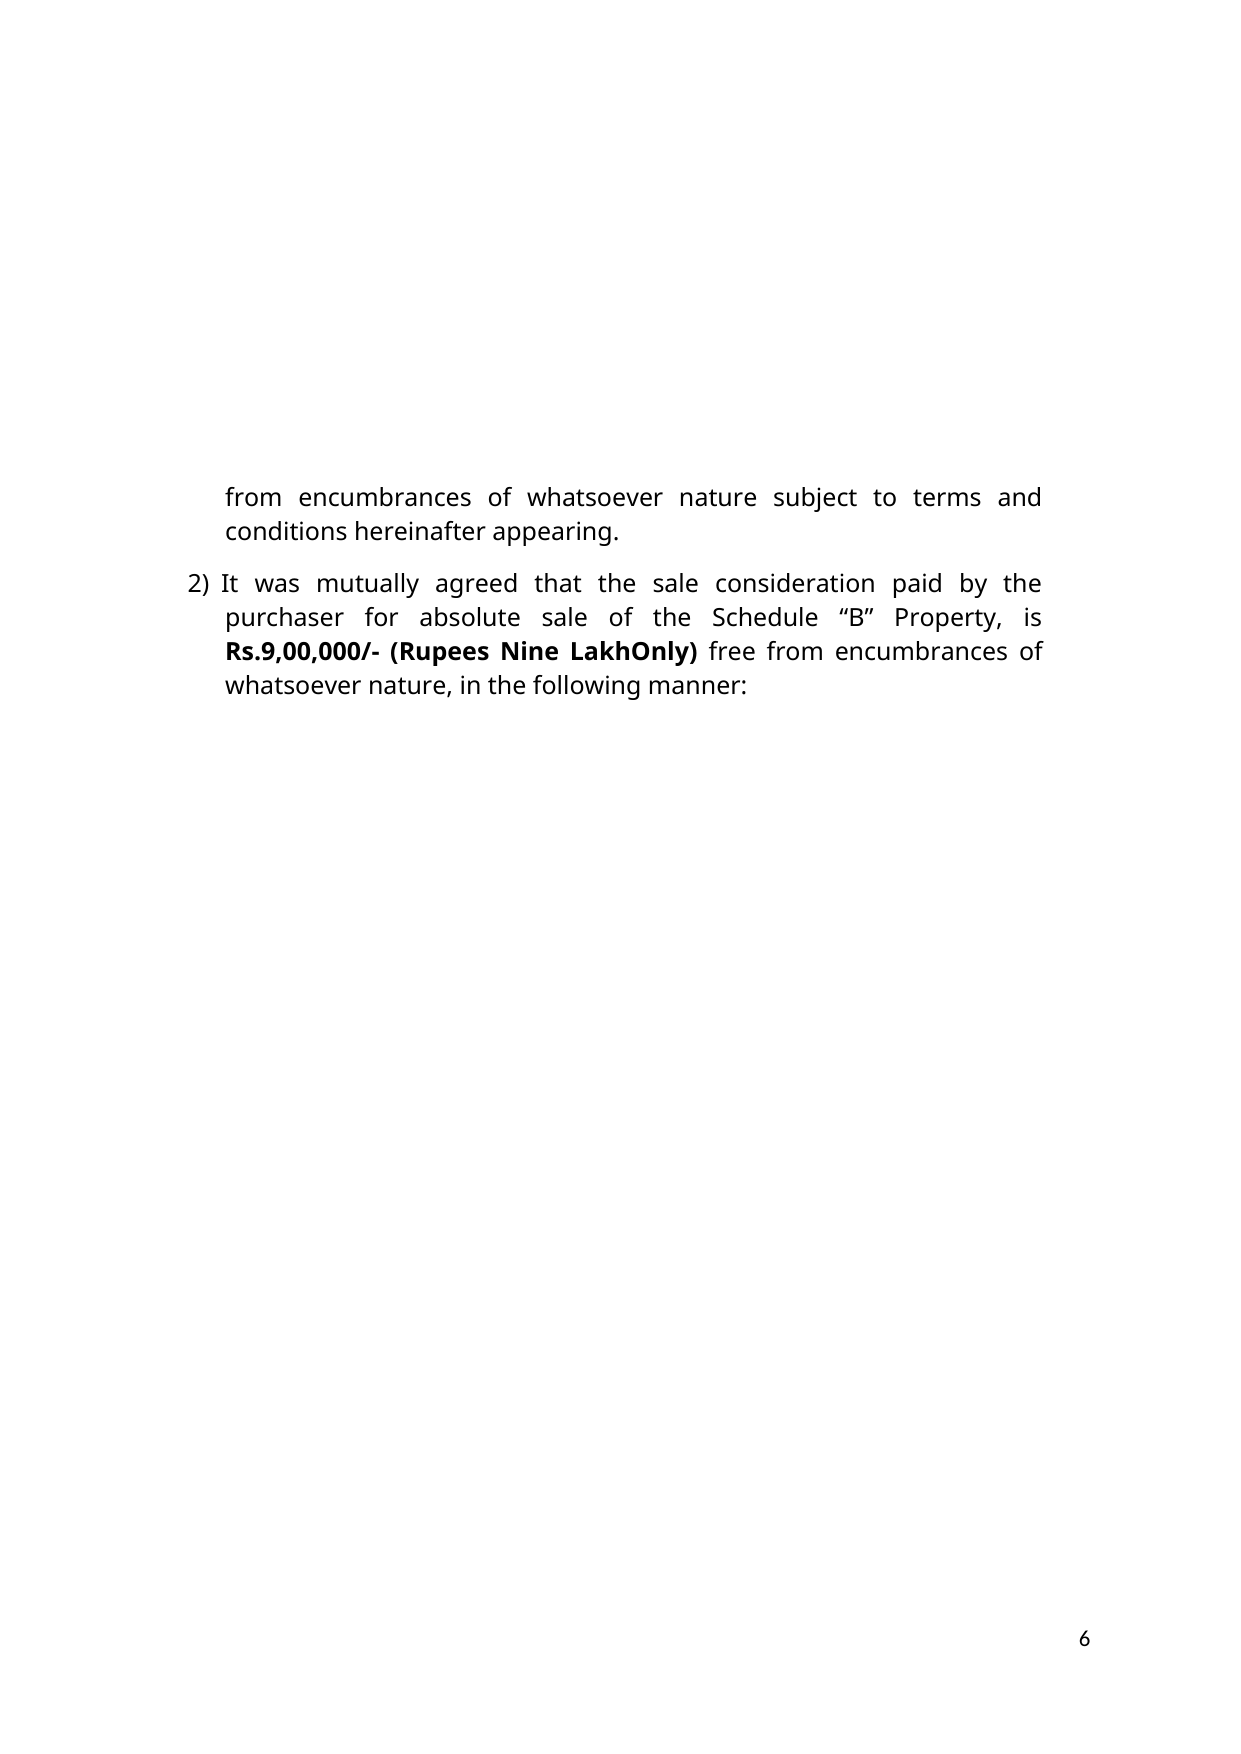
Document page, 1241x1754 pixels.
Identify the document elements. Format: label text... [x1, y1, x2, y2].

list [187, 480, 1043, 548]
list It was mutually agreed that the sale consideration paid by the purchaser for absolute sale of the Schedule “B” Property, is Rs.9,00,000/- (Rupees Nine LakhOnly) free from encumbrances of whatsoever nature, in the following manner: [187, 566, 1043, 702]
